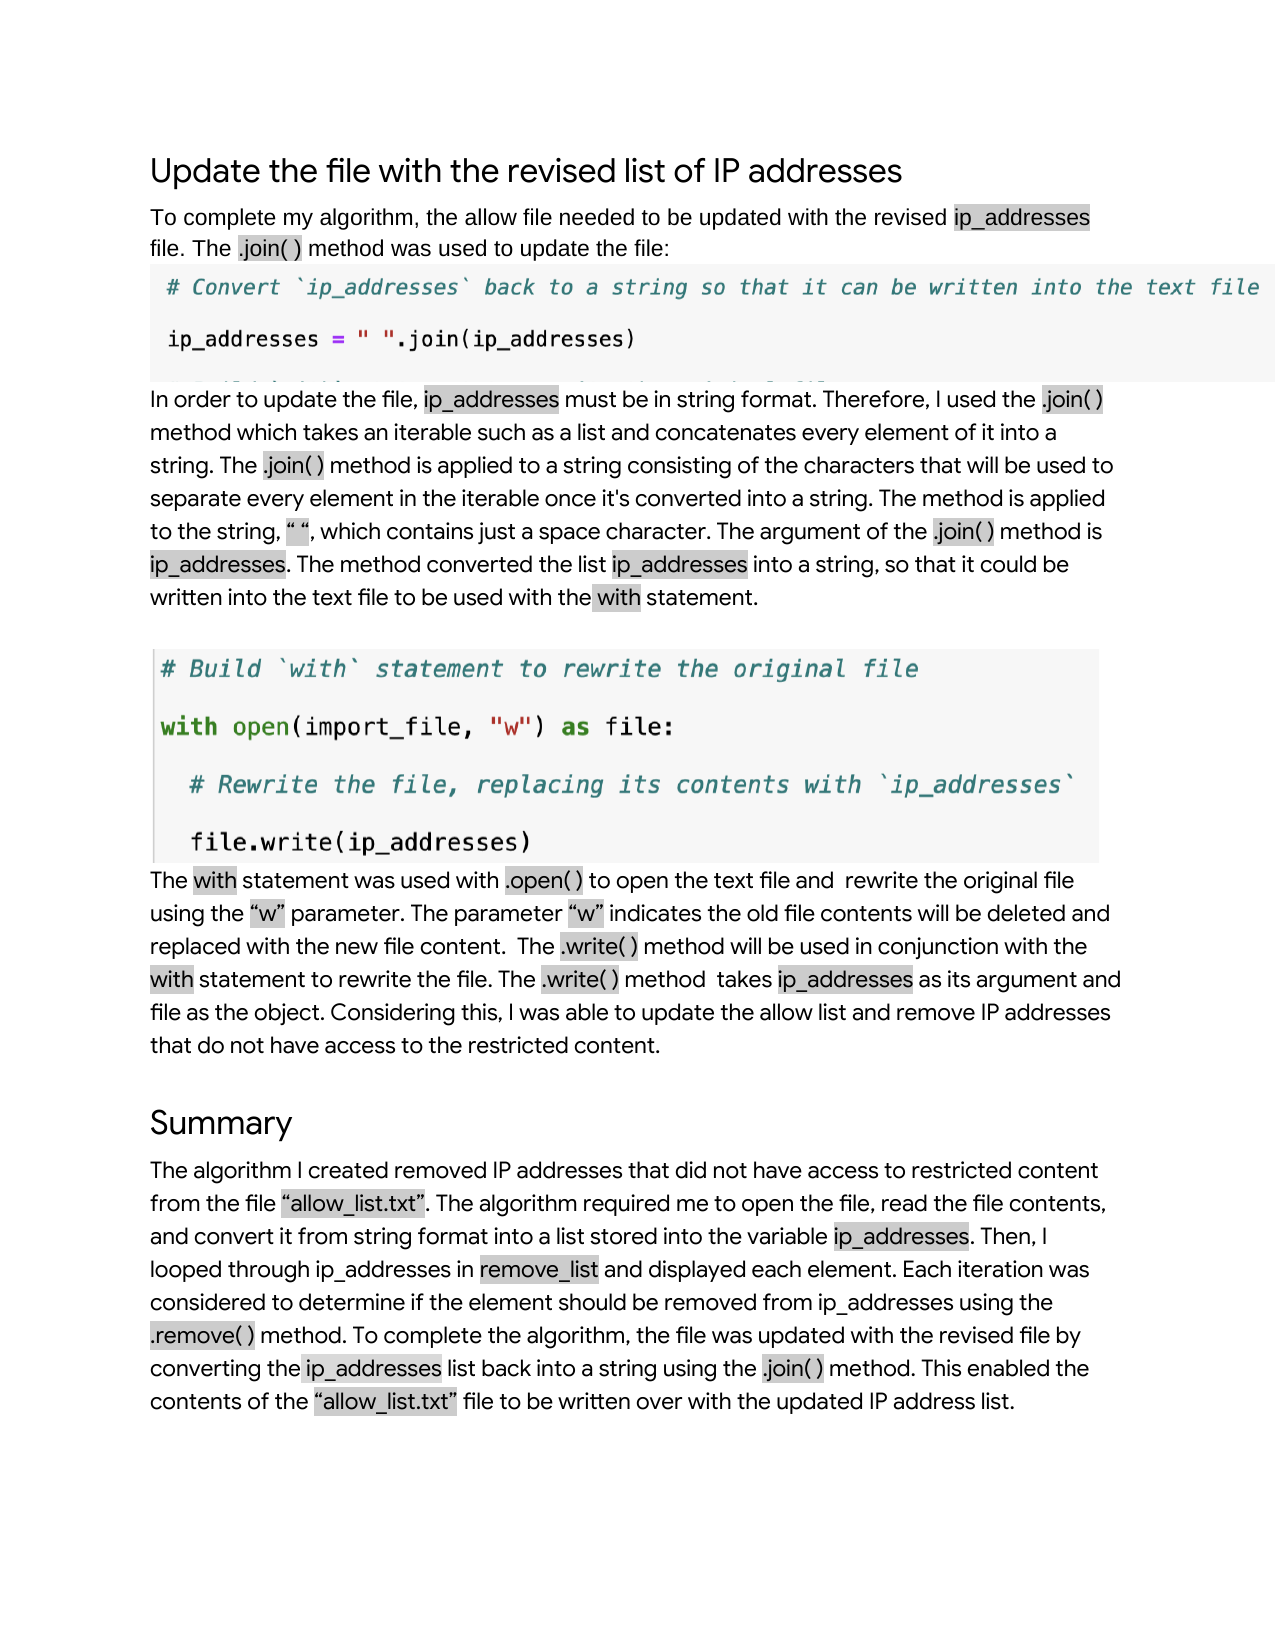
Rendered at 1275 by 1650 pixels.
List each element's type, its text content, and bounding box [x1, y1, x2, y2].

text To complete my algorithm, the allow file needed to be updated with the revised ip_addresses file. The .join( ) method was used to update the file: [150, 204, 1125, 261]
picture [150, 264, 1275, 382]
picture [150, 649, 1100, 863]
text In order to update the file, ip_addresses must be in string format. Therefore, I used the .join( ) method which takes an iterable such as a list and concatenates every element of it into a string. The .join( ) method is applied to a string consisting of the characters that will be used to separate every element in the iterable once it's converted into a string. The method is applied to the string, “ “, which contains just a space character. The argument of the .join( ) method is ip_addresses. The method converted the list ip_addresses into a string, so that it could be written into the text file to be used with the with statement. [150, 385, 1125, 612]
subtitle Summary [150, 1102, 1125, 1144]
subtitle Update the file with the revised list of IP addresses [150, 150, 1125, 192]
text The algorithm I created removed IP addresses that did not have access to restricted content from the file “allow_list.txt”. The algorithm required me to open the file, read the file contents, and convert it from string format into a list stored into the variable ip_addresses. Then, I looped through ip_addresses in remove_list and displayed each element. Each iteration was considered to determine if the element should be removed from ip_addresses using the .remove( ) method. To complete the algorithm, the file was updated with the revised file by converting the ip_addresses list back into a string using the .join( ) method. This enabled the contents of the “allow_list.txt” file to be written over with the updated IP address list. [150, 1156, 1125, 1416]
text The with statement was used with .open( ) to open the text file and rewrite the original file using the “w” parameter. The parameter “w” indicates the old file contents will be deleted and replaced with the new file content. The .write( ) method will be used in conjunction with the with statement to rewrite the file. The .write( ) method takes ip_addresses as its argument and file as the object. Considering this, I was able to update the allow list and remove IP addresses that do not have access to the restricted content. [150, 866, 1125, 1060]
